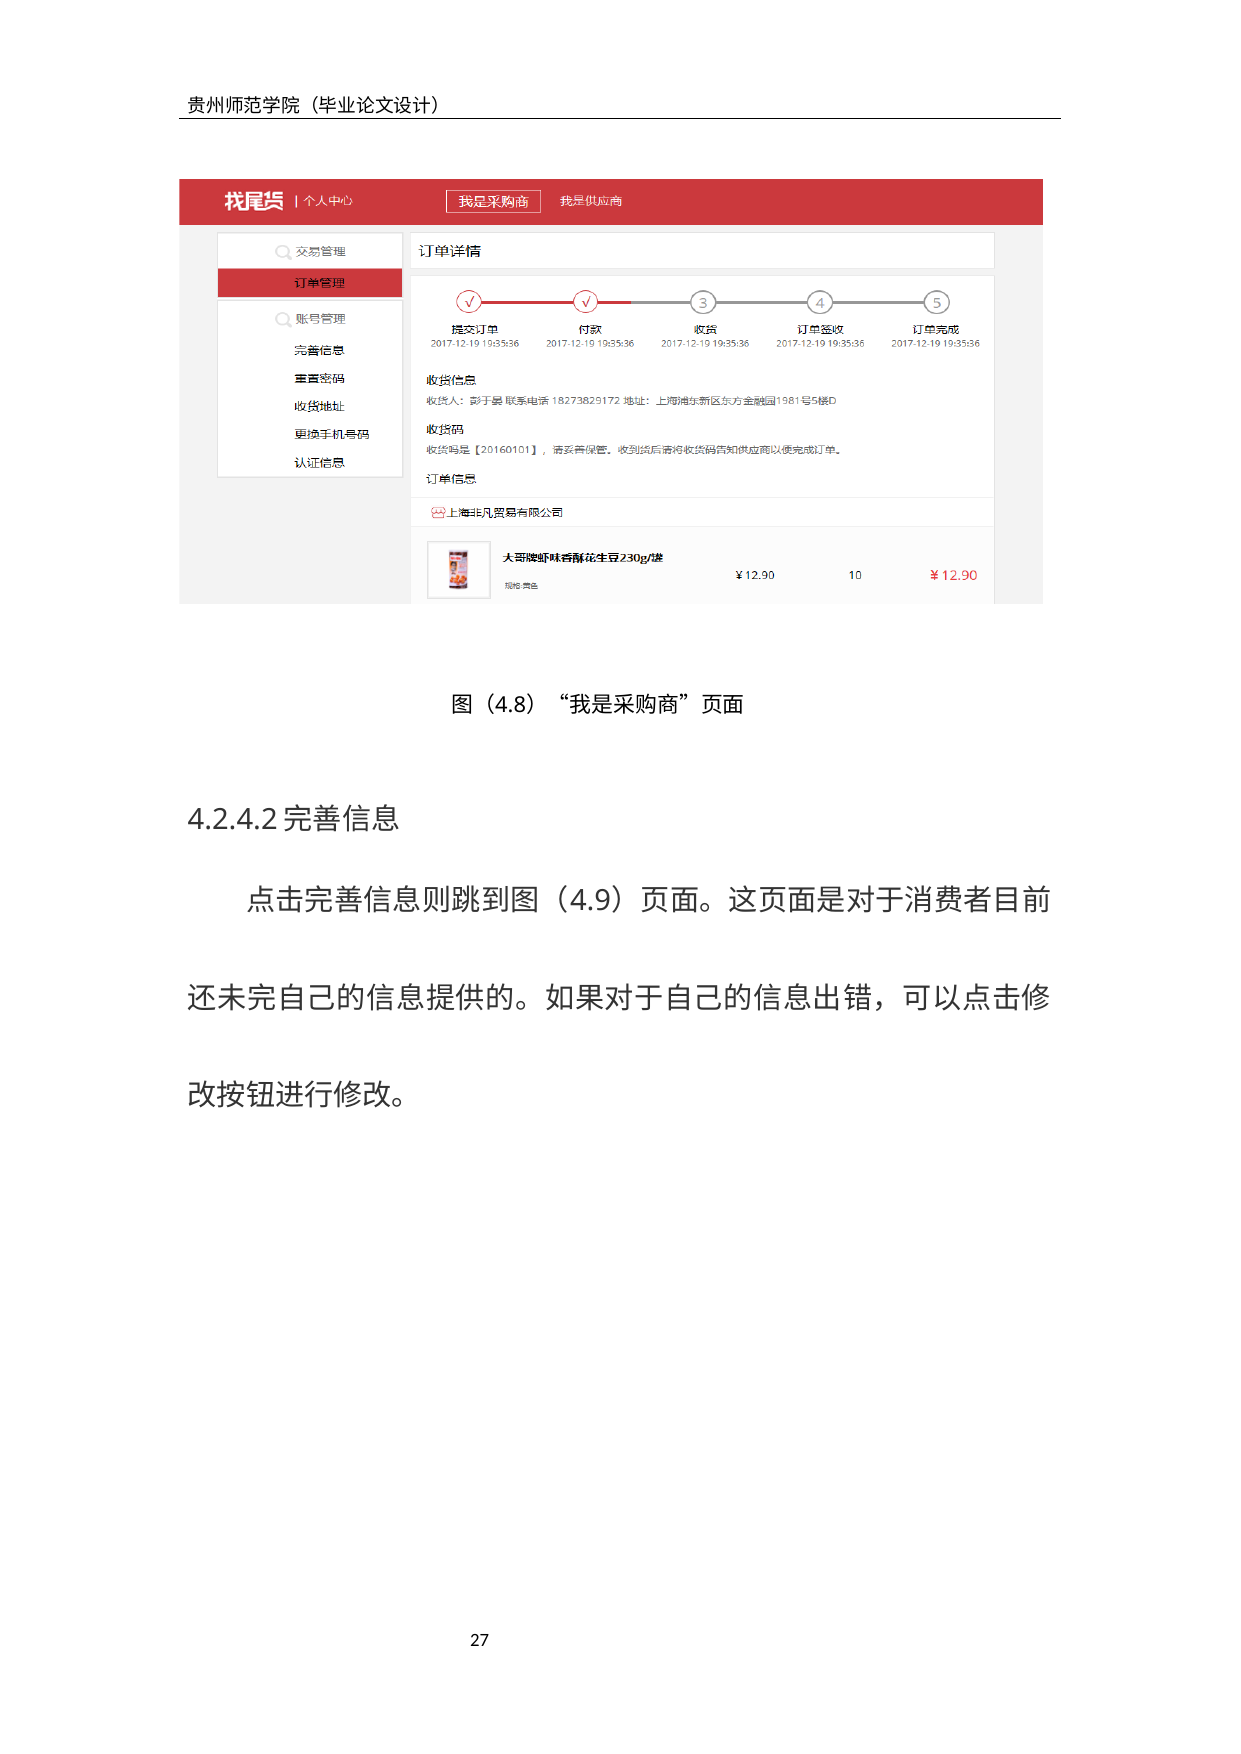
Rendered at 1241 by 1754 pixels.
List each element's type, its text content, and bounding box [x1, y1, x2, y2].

text 4.2.4.2完善信息 [187, 784, 1008, 849]
text 图（4.8）“我是采购商”页面 [187, 687, 1008, 719]
text 点击完善信息则跳到图（4.9）页面。这页面是对于消费者目前还未完自己的信息提供的。如果对于自己的信息出错，可以点击修改按钮进行修改。 [187, 866, 1053, 1126]
picture [179, 179, 1043, 604]
